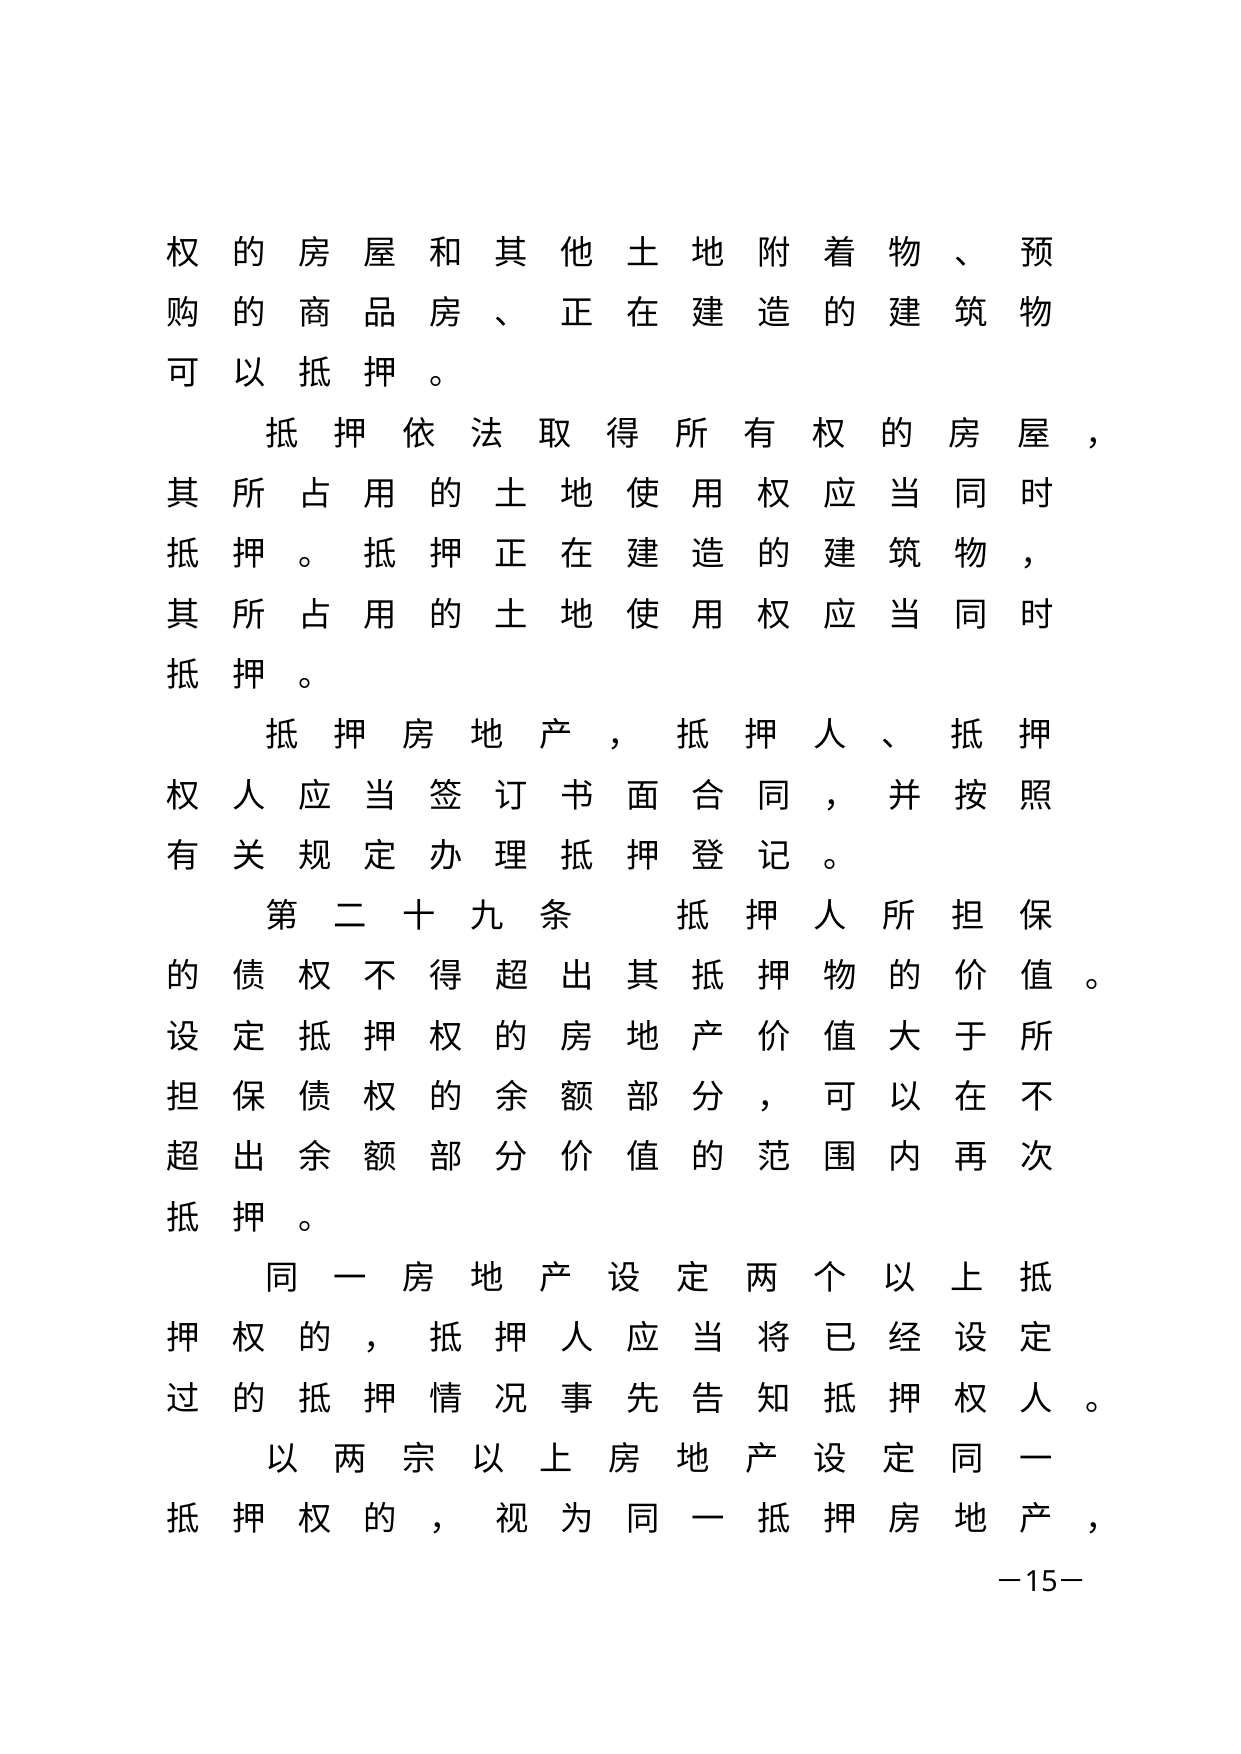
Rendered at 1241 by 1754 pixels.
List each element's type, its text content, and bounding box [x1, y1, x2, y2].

text 第二十九条 抵押人所担保的债权不得超出其抵押物的价值。设定抵押权的房地产价值大于所担保债权的余额部分，可以在不超出余额部分价值的范围内再次抵押。 [167, 883, 1085, 1245]
text 以两宗以上房地产设定同一抵押权的，视为同一抵押房地产，但抵押当事人另有约定的除外。 [167, 1426, 1085, 1546]
text 第二十八条 依法取得所有权的房屋和其他土地附着物、预购的商品房、正在建造的建筑物可以抵押。 [167, 219, 1085, 400]
text 抵押依法取得所有权的房屋，其所占用的土地使用权应当同时抵押。抵押正在建造的建筑物，其所占用的土地使用权应当同时抵押。 [167, 400, 1085, 702]
text 同一房地产设定两个以上抵押权的，抵押人应当将已经设定过的抵押情况事先告知抵押权人。 [167, 1245, 1085, 1426]
text 抵押房地产，抵押人、抵押权人应当签订书面合同，并按照有关规定办理抵押登记。 [167, 702, 1085, 883]
